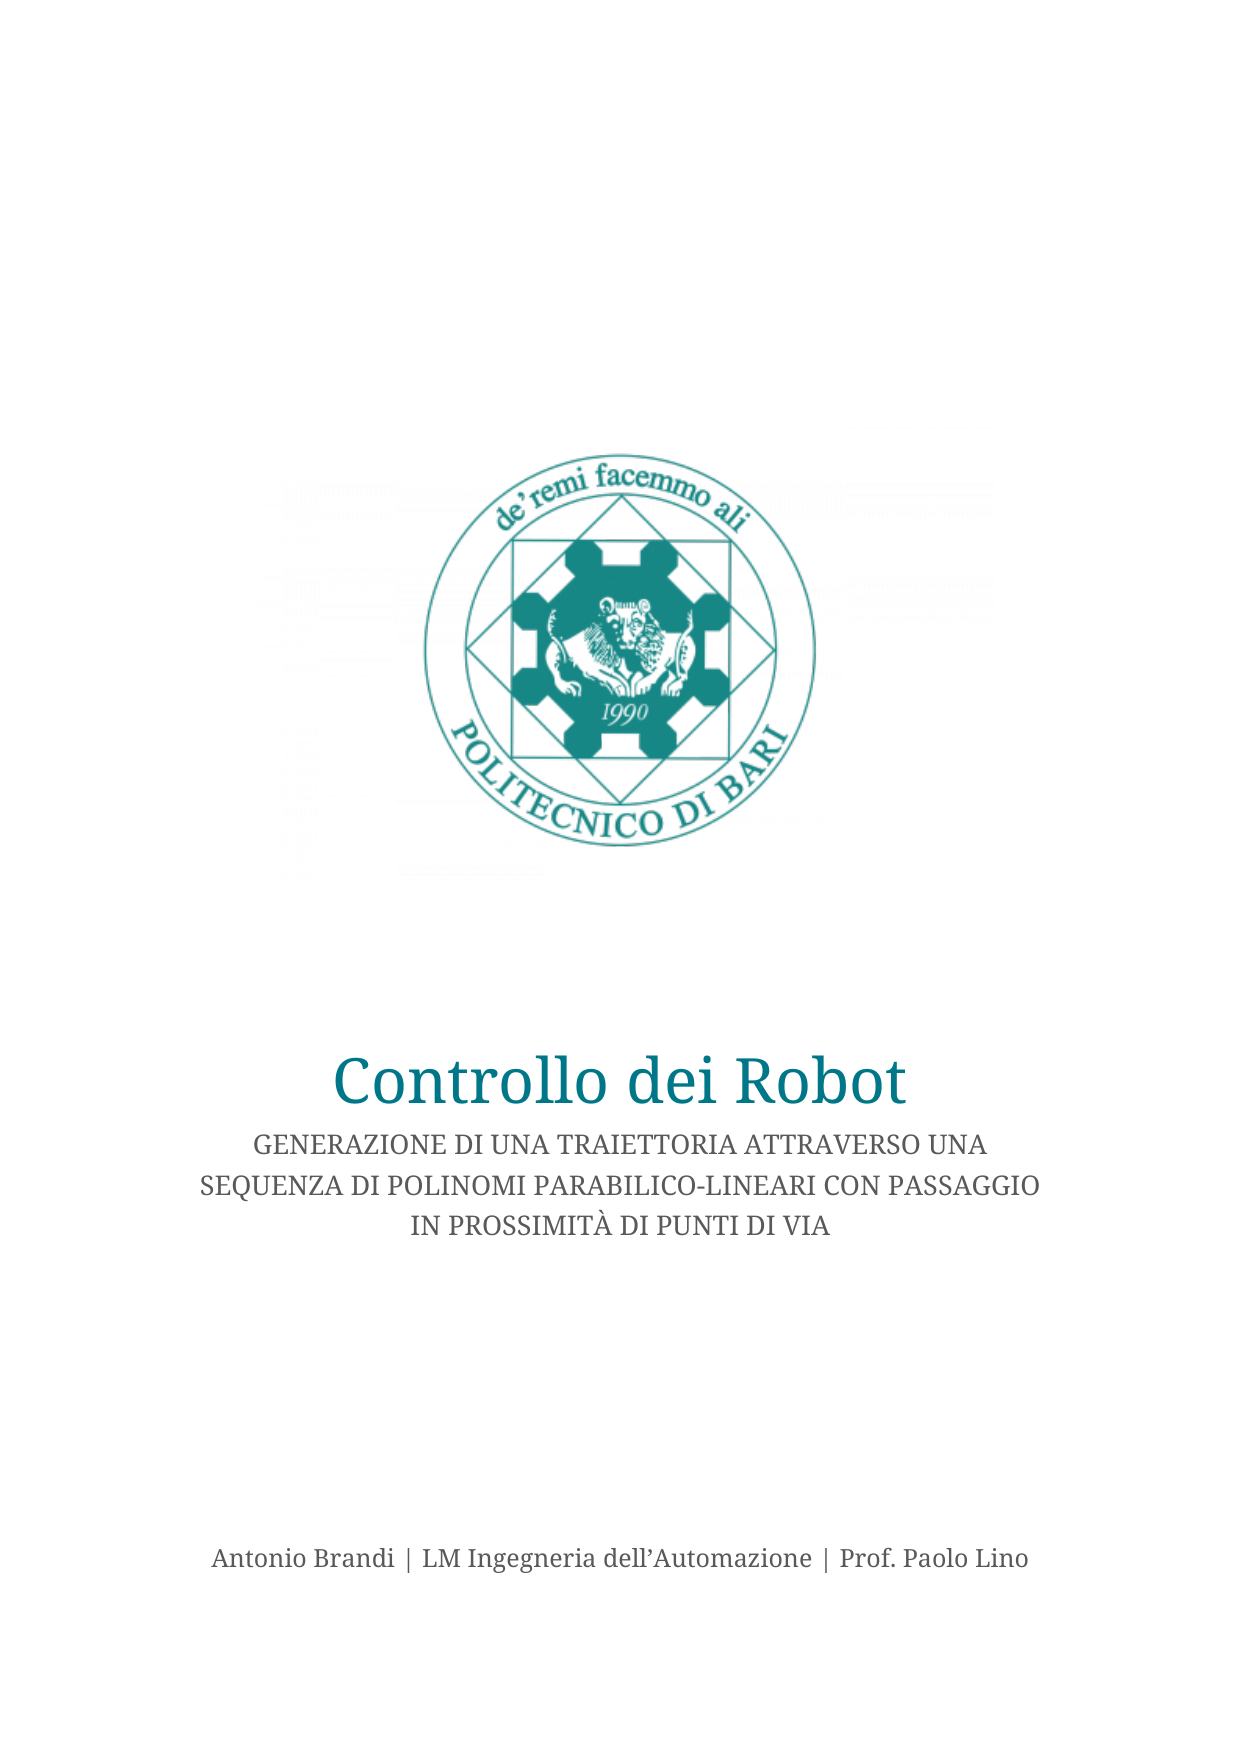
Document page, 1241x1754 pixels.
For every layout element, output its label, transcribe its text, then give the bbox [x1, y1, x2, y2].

text Antonio Brandi | LM Ingegneria dell’Automazione | Prof. Paolo Lino [187, 1540, 1053, 1574]
picture [245, 418, 995, 884]
subtitle GENERAZIONE DI UNA TRAIETTORIA ATTRAVERSO UNA SEQUENZA DI POLINOMI PARABILICO-LINEARI CON PASSAGGIO IN PROSSIMITà DI PUNTI DI VIA [187, 1126, 1053, 1243]
title Controllo dei Robot [187, 1036, 1053, 1121]
